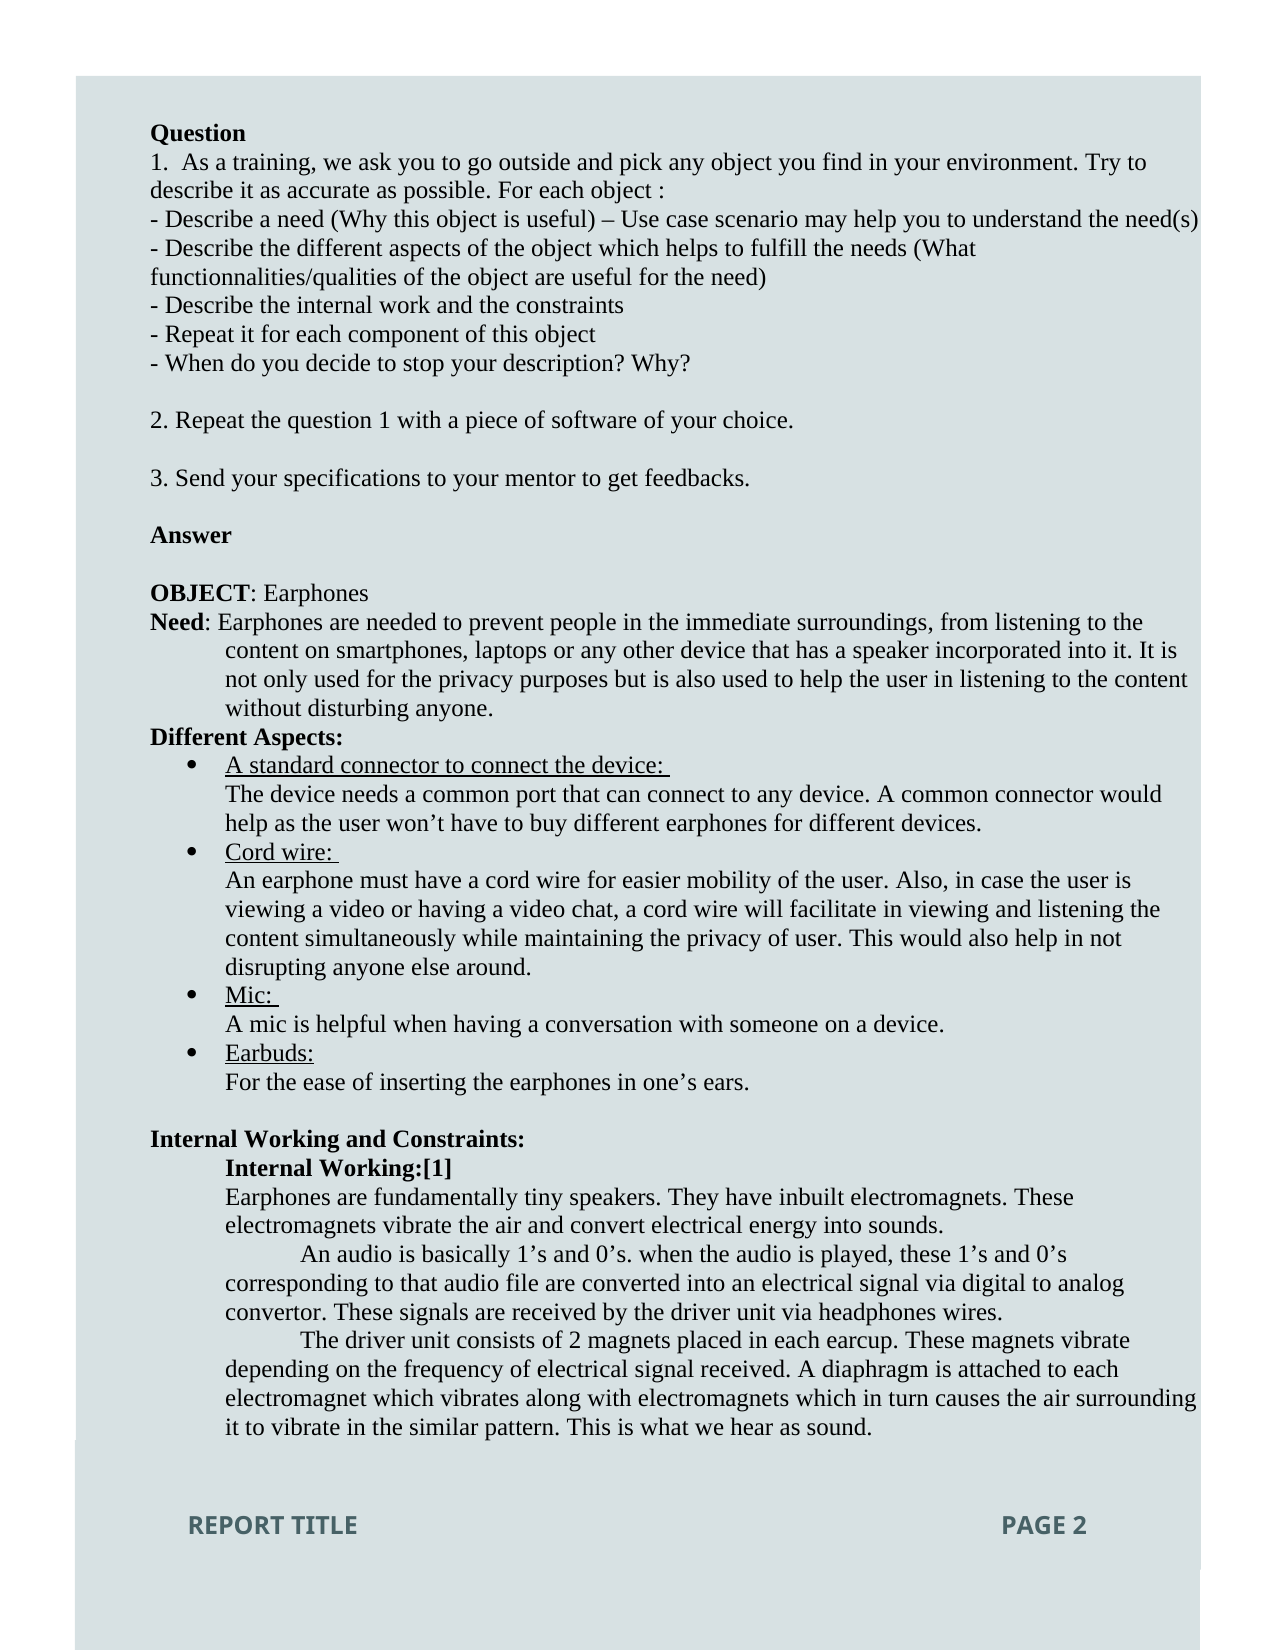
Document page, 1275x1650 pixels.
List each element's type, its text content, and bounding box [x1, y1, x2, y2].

list Mic: [187, 980, 1200, 1009]
text OBJECT: Earphones [75, 578, 1200, 607]
text Need: Earphones are needed to prevent people in the immediate surroundings, from listening to the [75, 607, 1200, 635]
text An audio is basically 1’s and 0’s. when the audio is played, these 1’s and 0’s corresponding to that audio file are converted into an electrical signal via digital to analog convertor. These signals are received by the driver unit via headphones wires. [225, 1239, 1200, 1325]
text - Describe a need (Why this object is useful) – Use case scenario may help you to understand the need(s) [150, 204, 1200, 233]
text Internal Working and Constraints: [75, 1124, 1200, 1153]
text Different Aspects: [75, 722, 1200, 750]
text - Repeat it for each component of this object [150, 319, 1200, 348]
text Question [150, 118, 1200, 147]
list A standard connector to connect the device: [187, 750, 1200, 779]
text Answer [150, 520, 1200, 549]
text - Describe the different aspects of the object which helps to fulfill the needs (What functionnalities/qualities of the object are useful for the need) [150, 233, 1200, 290]
text - When do you decide to stop your description? Why? [150, 348, 1200, 377]
text - Describe the internal work and the constraints [150, 290, 1200, 319]
text 2. Repeat the question 1 with a piece of software of your choice. [150, 405, 1200, 434]
text content on smartphones, laptops or any other device that has a speaker incorporated into it. It is not only used for the privacy purposes but is also used to help the user in listening to the content without disturbing anyone. [225, 635, 1200, 722]
text 3. Send your specifications to your mentor to get feedbacks. [150, 463, 1200, 492]
text Earphones are fundamentally tiny speakers. They have inbuilt electromagnets. These electromagnets vibrate the air and convert electrical energy into sounds. [225, 1182, 1200, 1239]
text A mic is helpful when having a conversation with someone on a device. [225, 1009, 1200, 1038]
list Earbuds: [187, 1038, 1200, 1067]
text The device needs a common port that can connect to any device. A common connector would help as the user won’t have to buy different earphones for different devices. [225, 779, 1200, 837]
list Cord wire: [187, 837, 1200, 865]
text An earphone must have a cord wire for easier mobility of the user. Also, in case the user is viewing a video or having a video chat, a cord wire will facilitate in viewing and listening the content simultaneously while maintaining the privacy of user. This would also help in not disrupting anyone else around. [225, 865, 1200, 980]
text For the ease of inserting the earphones in one’s ears. [225, 1067, 1200, 1095]
text 1. As a training, we ask you to go outside and pick any object you find in your environment. Try to describe it as accurate as possible. For each object : [150, 147, 1200, 204]
text Internal Working:[1] [75, 1153, 1200, 1182]
text The driver unit consists of 2 magnets placed in each earcup. These magnets vibrate depending on the frequency of electrical signal received. A diaphragm is attached to each electromagnet which vibrates along with electromagnets which in turn causes the air surrounding it to vibrate in the similar pattern. This is what we hear as sound. [225, 1325, 1200, 1440]
